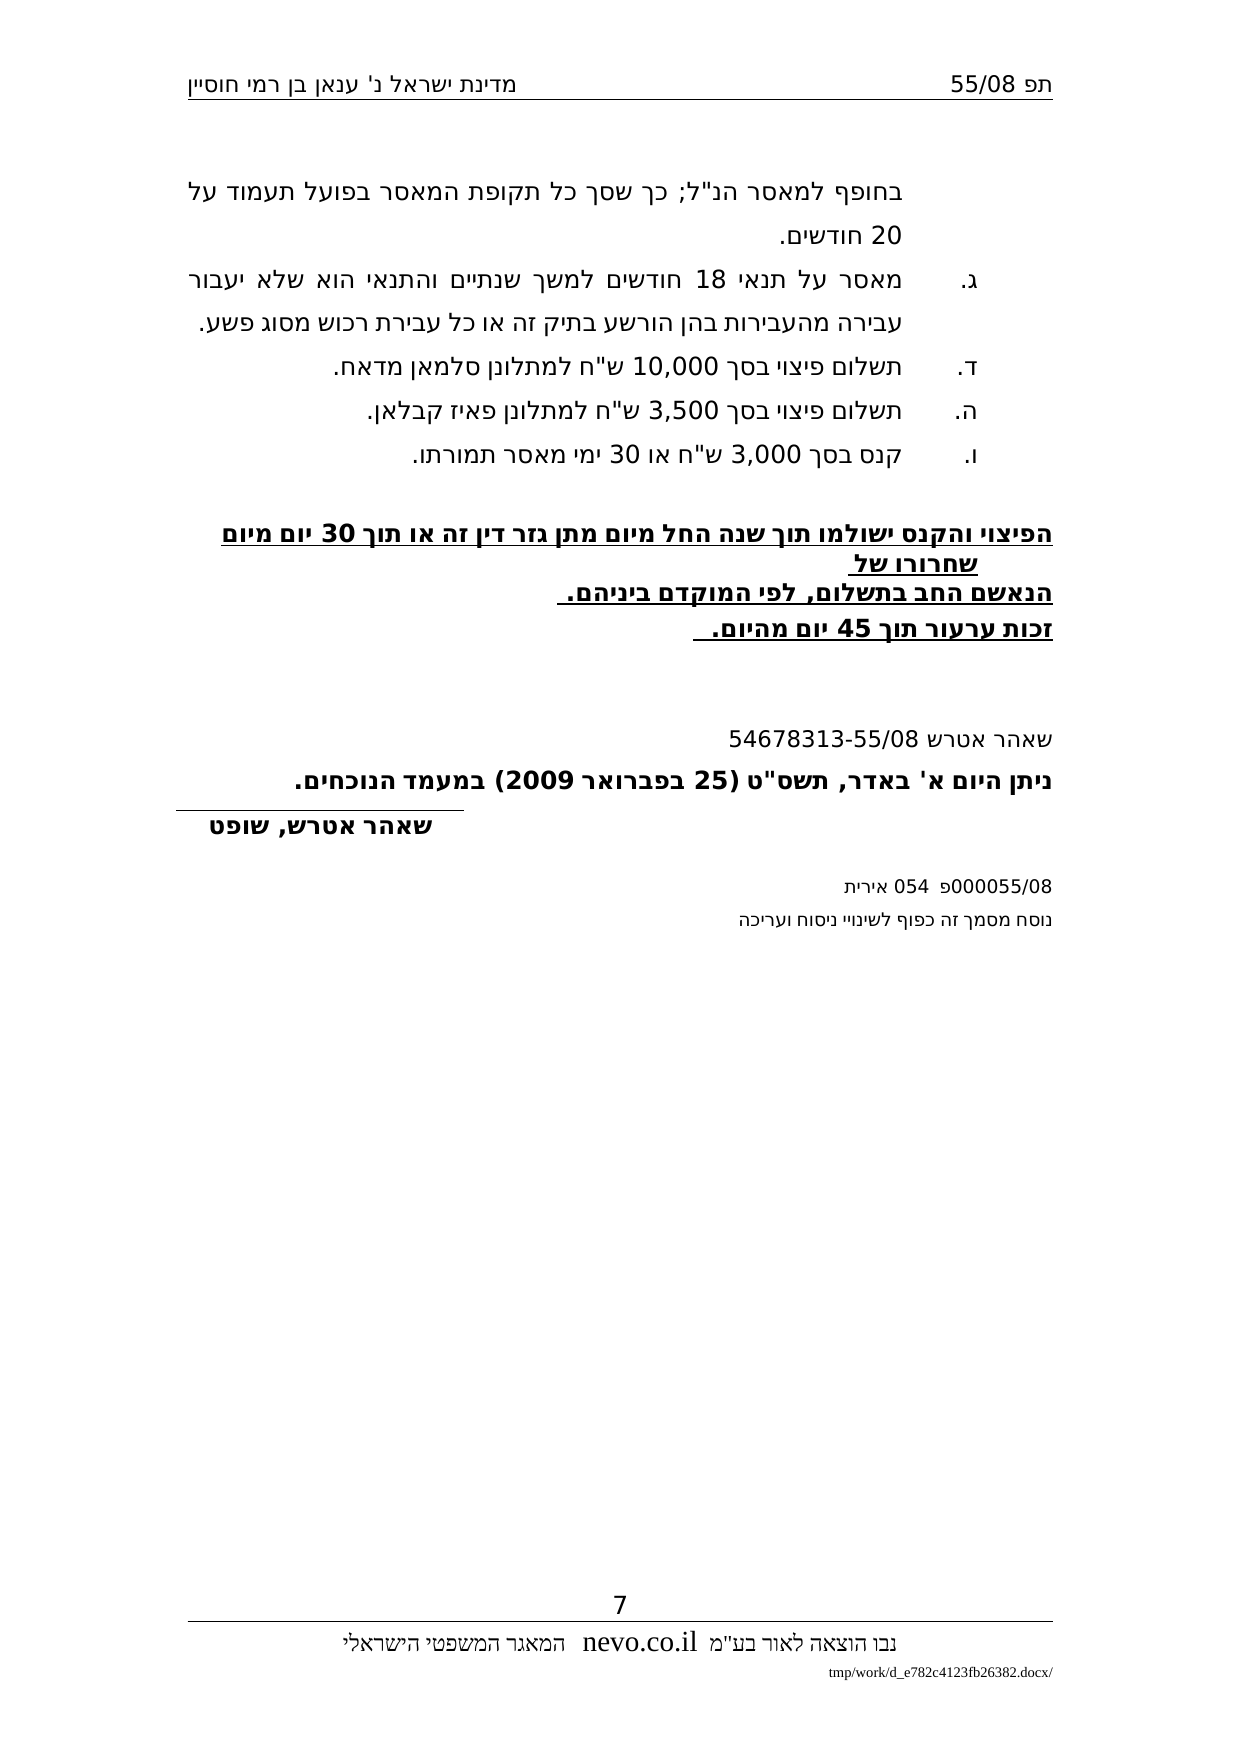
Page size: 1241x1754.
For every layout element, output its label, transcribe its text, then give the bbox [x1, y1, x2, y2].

text 000055/08פ 054 אירית [187, 877, 1053, 898]
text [187, 177, 978, 250]
subtitle הפיצוי והקנס ישולמו תוך שנה החל מיום מתן גזר דין זה או תוך 30 יום מיום שחרורו של [187, 520, 1053, 578]
text נוסח מסמך זה כפוף לשינויי ניסוח ועריכה [187, 909, 1053, 931]
text ג. מאסר על תנאי 18 חודשים למשך שנתיים והתנאי הוא שלא יעבור עבירה מהעבירות בהן הורשע בתיק זה או כל עבירת רכוש מסוג פשע. [187, 265, 978, 338]
text ו. קנס בסך 3,000 ש"ח או 30 ימי מאסר תמורתו. [187, 440, 1053, 469]
text ה. תשלום פיצוי בסך 3,500 ש"ח למתלונן פאיז קבלאן. [187, 396, 978, 425]
text שאהר אטרש 54678313-55/08 [187, 727, 1053, 753]
subtitle זכות ערעור תוך 45 יום מהיום. [187, 614, 1053, 644]
text ד. תשלום פיצוי בסך 10,000 ש"ח למתלונן סלמאן מדאח. [187, 352, 978, 382]
table_header שאהר אטרש, שופט [176, 811, 464, 841]
subtitle הנאשם החב בתשלום, לפי המוקדם ביניהם. [187, 578, 1053, 607]
text ניתן היום א' באדר, תשס"ט (25 בפברואר 2009) במעמד הנוכחים. [187, 767, 1053, 796]
